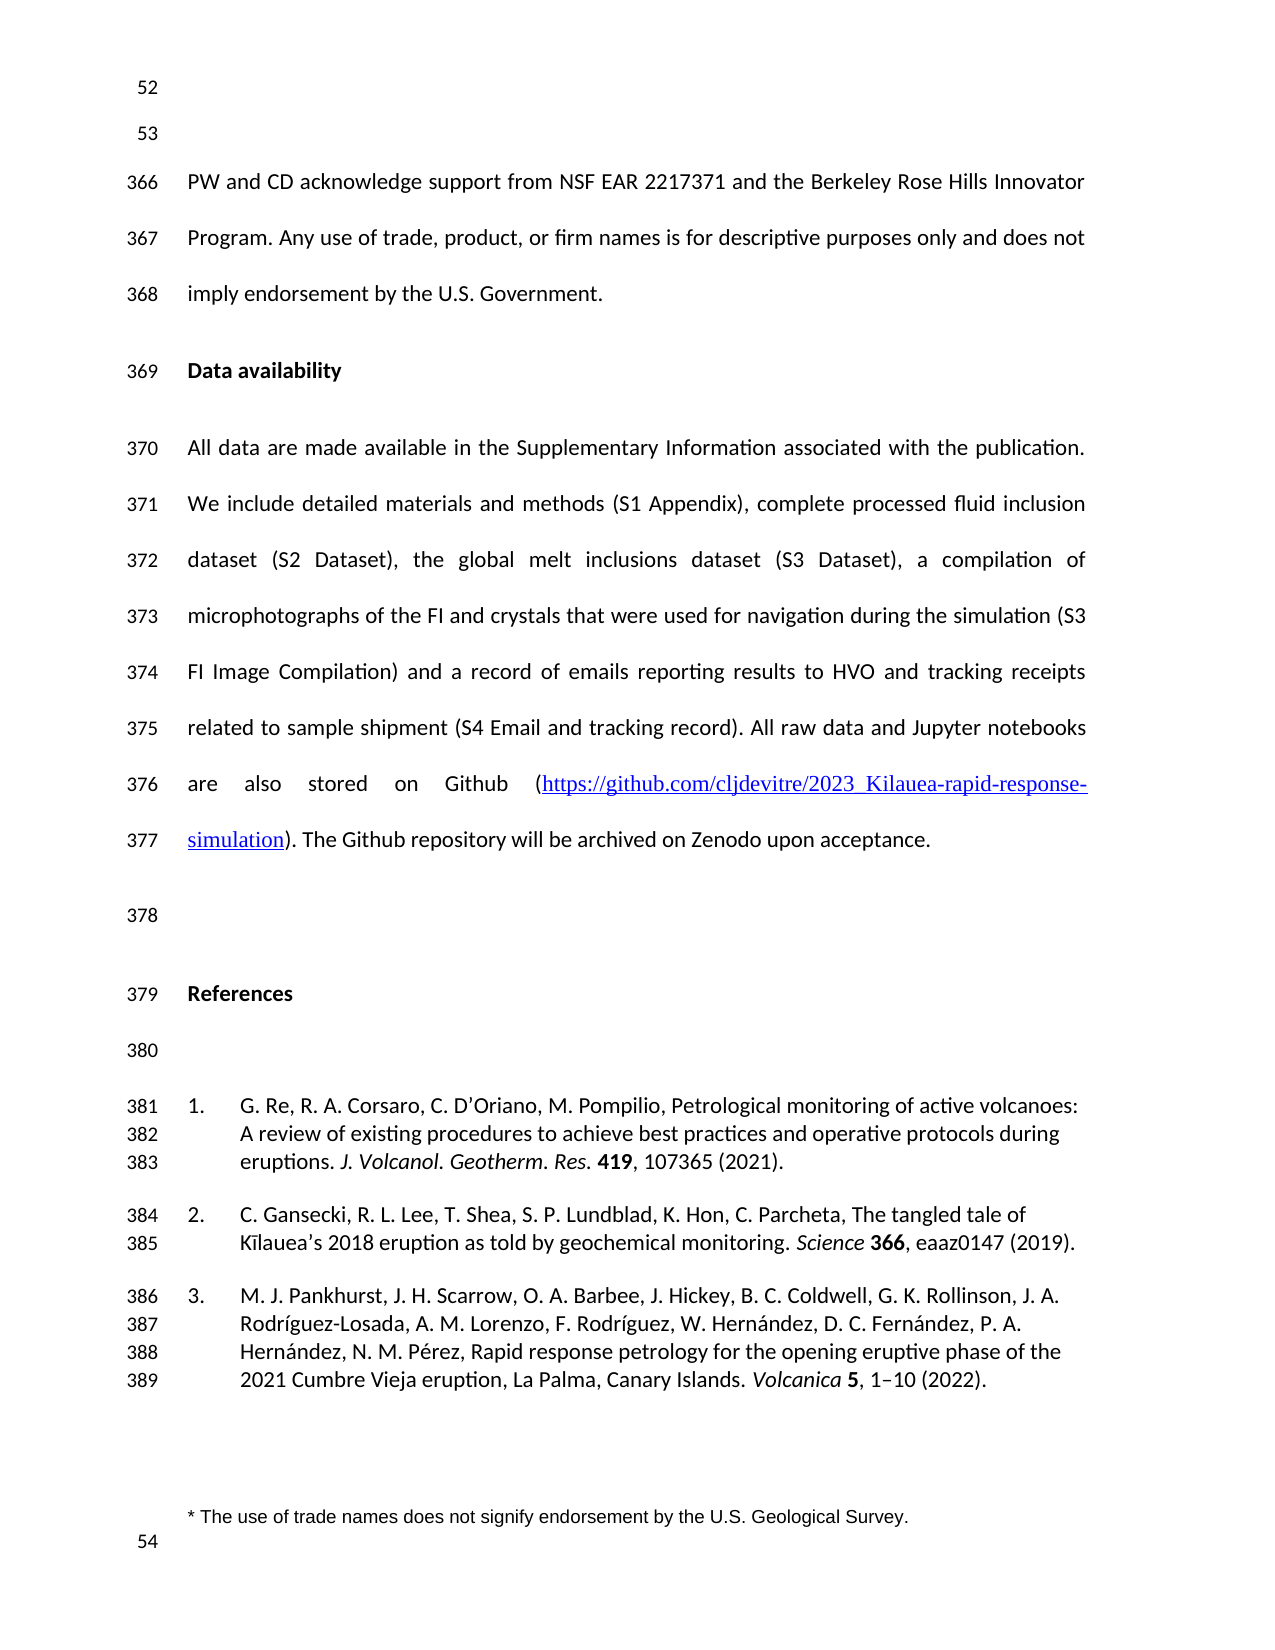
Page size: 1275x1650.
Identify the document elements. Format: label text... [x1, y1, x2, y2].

text 3. M. J. Pankhurst, J. H. Scarrow, O. A. Barbee, J. Hickey, B. C. Coldwell, G. K. Rollinson, J. A. Rodríguez-Losada, A. M. Lorenzo, F. Rodríguez, W. Hernández, D. C. Fernández, P. A. Hernández, N. M. Pérez, Rapid response petrology for the opening eruptive phase of the 2021 Cumbre Vieja eruption, La Palma, Canary Islands. Volcanica 5, 1–10 (2022). [187, 1281, 1087, 1393]
text Data availability [187, 356, 1087, 384]
text PW and CD acknowledge support from NSF EAR 2217371 and the Berkeley Rose Hills Innovator Program. Any use of trade, product, or firm names is for descriptive purposes only and does not imply endorsement by the U.S. Government. [187, 167, 1087, 307]
text All data are made available in the Supplementary Information associated with the publication. We include detailed materials and methods (S1 Appendix), complete processed fluid inclusion dataset (S2 Dataset), the global melt inclusions dataset (S3 Dataset), a compilation of microphotographs of the FI and crystals that were used for navigation during the simulation (S3 FI Image Compilation) and a record of emails reporting results to HVO and tracking receipts related to sample shipment (S4 Email and tracking record). All raw data and Jupyter notebooks are also stored on Github (https://github.com/cljdevitre/2023_Kilauea-rapid-response-simulation). The Github repository will be archived on Zenodo upon acceptance. [187, 433, 1087, 853]
text 2. C. Gansecki, R. L. Lee, T. Shea, S. P. Lundblad, K. Hon, C. Parcheta, The tangled tale of Kīlauea’s 2018 eruption as told by geochemical monitoring. Science 366, eaaz0147 (2019). [187, 1200, 1087, 1256]
text References [187, 979, 1087, 1007]
text 1. G. Re, R. A. Corsaro, C. D’Oriano, M. Pompilio, Petrological monitoring of active volcanoes: A review of existing procedures to achieve best practices and operative protocols during eruptions. J. Volcanol. Geotherm. Res. 419, 107365 (2021). [187, 1091, 1087, 1175]
